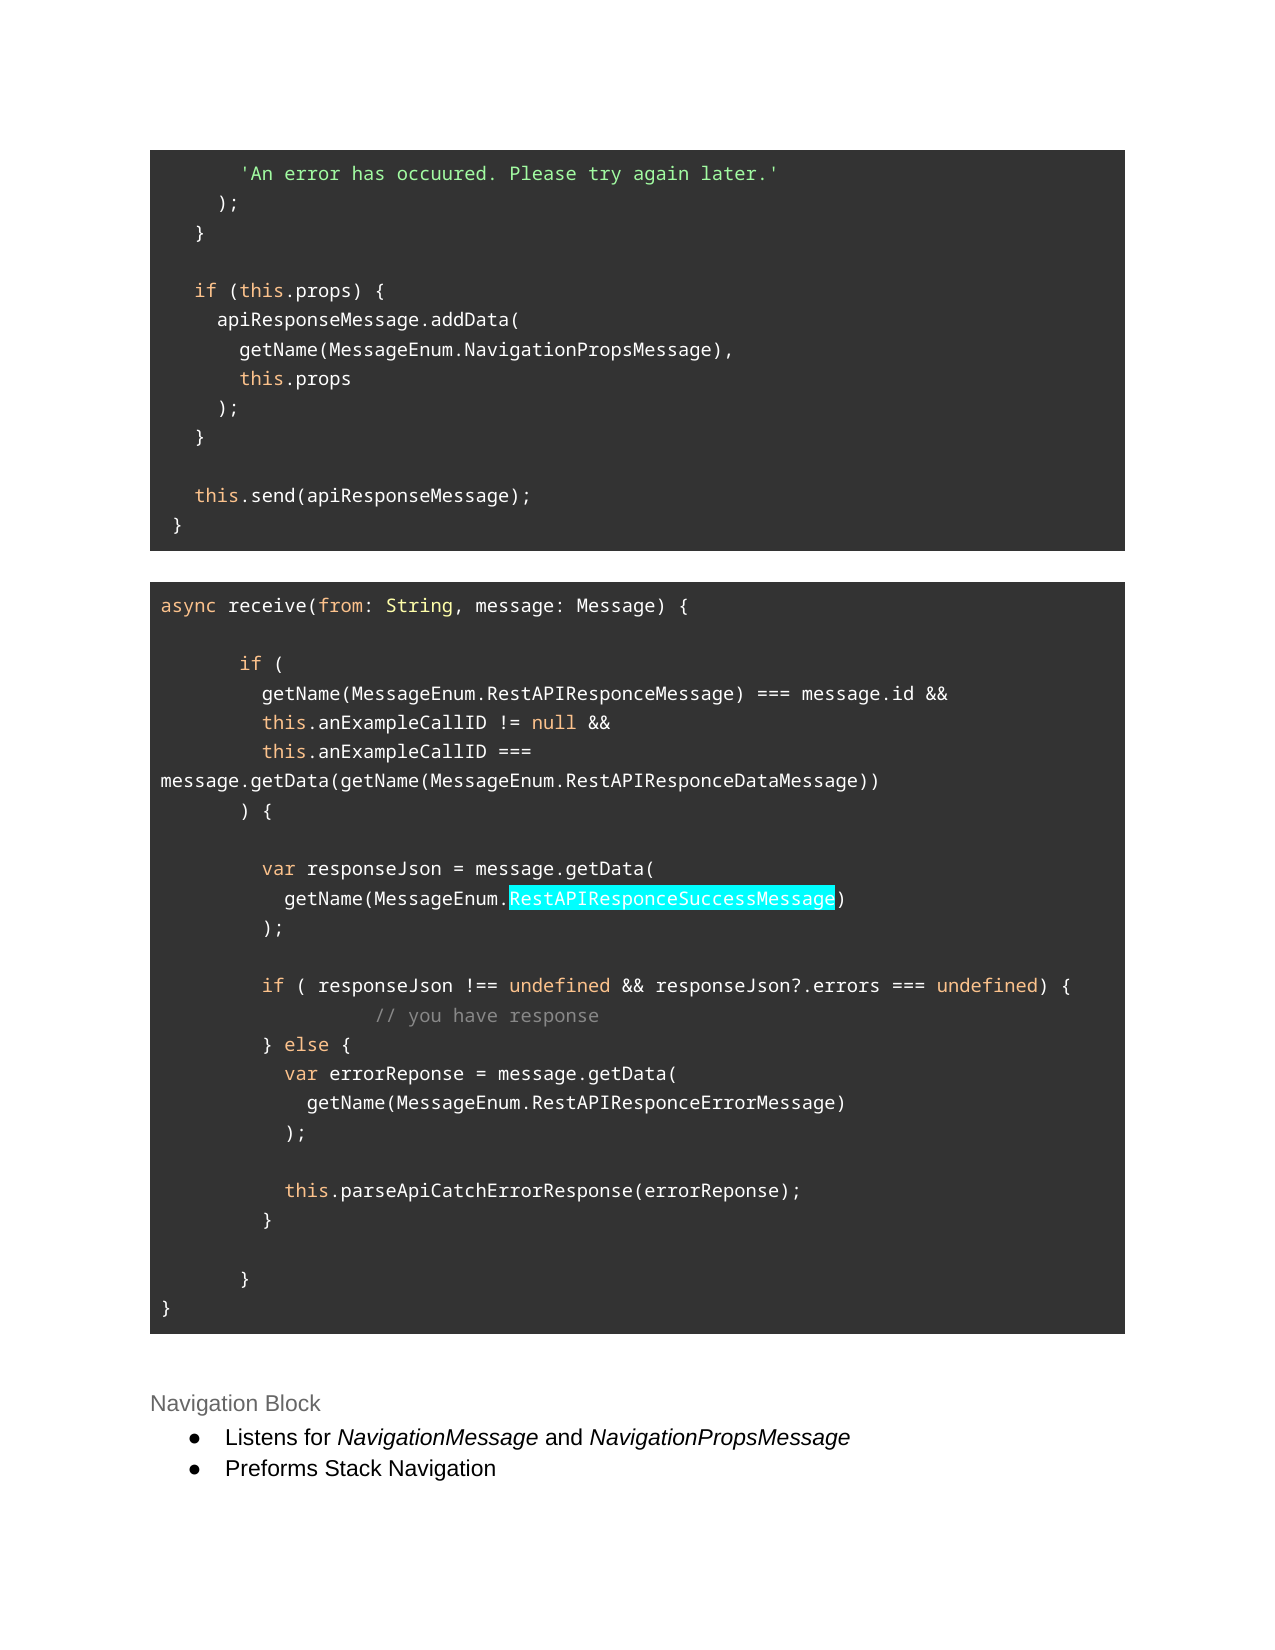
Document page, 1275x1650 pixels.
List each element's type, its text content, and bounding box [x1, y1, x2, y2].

table_header async receive(from: String, message: Message) { if ( getName(MessageEnum.RestAPIResponceMessage) === message.id && this.anExampleCallID != null && this.anExampleCallID === message.getData(getName(MessageEnum.RestAPIResponceDataMessage)) ) { var responseJson = message.getData( getName(MessageEnum.RestAPIResponceSuccessMessage) ); if ( responseJson !== undefined && responseJson?.errors === undefined) { // you have response } else { var errorReponse = message.getData( getName(MessageEnum.RestAPIResponceErrorMessage) ); this.parseApiCatchErrorResponse(errorReponse); } } } [150, 582, 1125, 1334]
list Preforms Stack Navigation [187, 1454, 1125, 1481]
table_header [150, 150, 1125, 551]
subtitle Navigation Block [150, 1389, 1125, 1416]
list Listens for NavigationMessage and NavigationPropsMessage [187, 1424, 1125, 1451]
